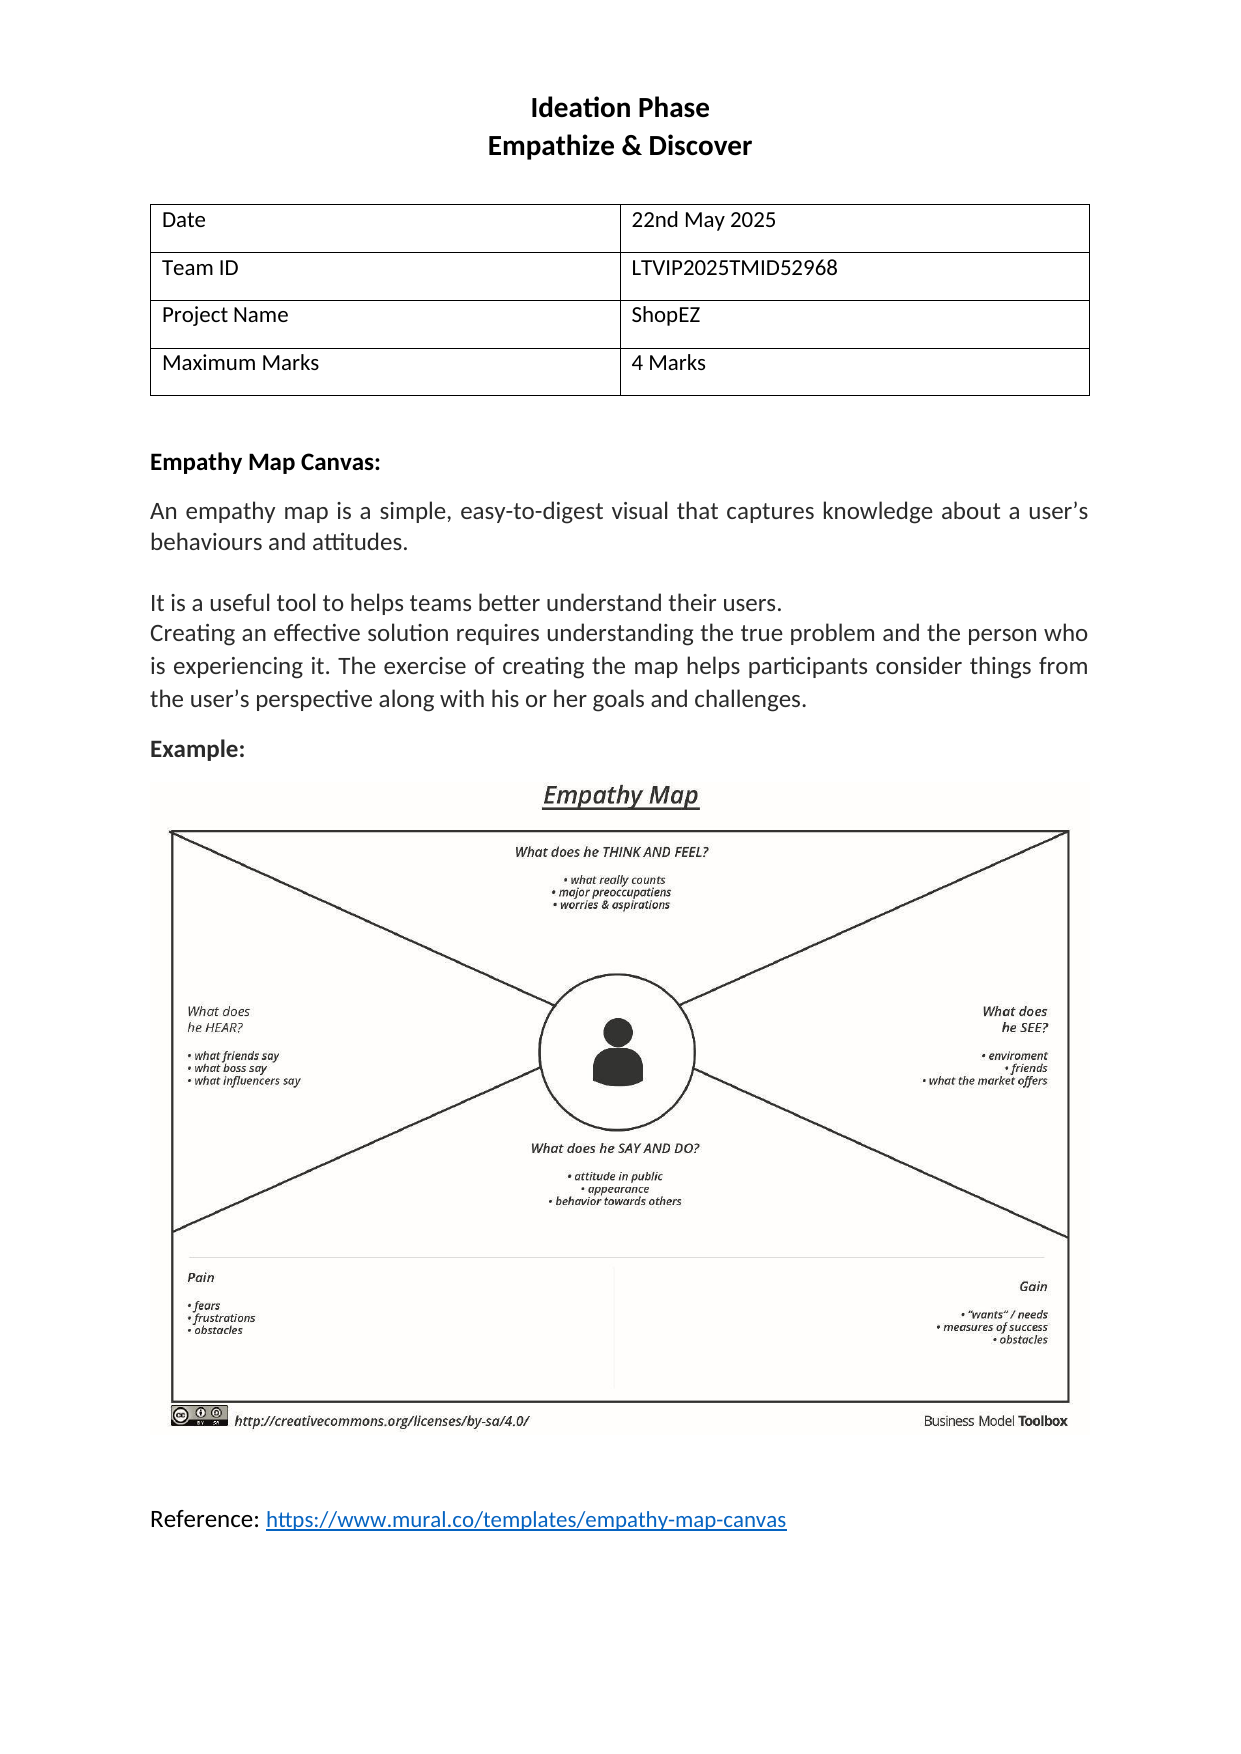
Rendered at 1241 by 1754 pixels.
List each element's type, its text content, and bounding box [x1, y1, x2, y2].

table_cell ShopEZ [621, 301, 1089, 347]
table_header Date [151, 205, 620, 252]
table_cell Project Name [151, 301, 620, 347]
text Ideation Phase [150, 89, 1090, 124]
text Reference: https://www.mural.co/templates/empathy-map-canvas [150, 1503, 1090, 1533]
table_cell 4 Marks [621, 349, 1089, 395]
text Creating an effective solution requires understanding the true problem and the person who is experiencing it. The exercise of creating the map helps participants consider things from the user’s perspective along with his or her goals and challenges. [150, 617, 1090, 714]
table_header 22nd May 2025 [621, 205, 1089, 252]
text Empathize & Discover [150, 127, 1090, 163]
table_cell Team ID [151, 253, 620, 299]
table_cell LTVIP2025TMID52968 [621, 253, 1089, 299]
text Empathy Map Canvas: [150, 446, 1090, 476]
picture [150, 782, 1091, 1435]
text Example: [150, 733, 1090, 763]
text An empathy map is a simple, easy-to-digest visual that captures knowledge about a user’s behaviours and attitudes. [150, 495, 1090, 556]
table_cell Maximum Marks [151, 349, 620, 395]
text It is a useful tool to helps teams better understand their users. [150, 587, 1090, 617]
